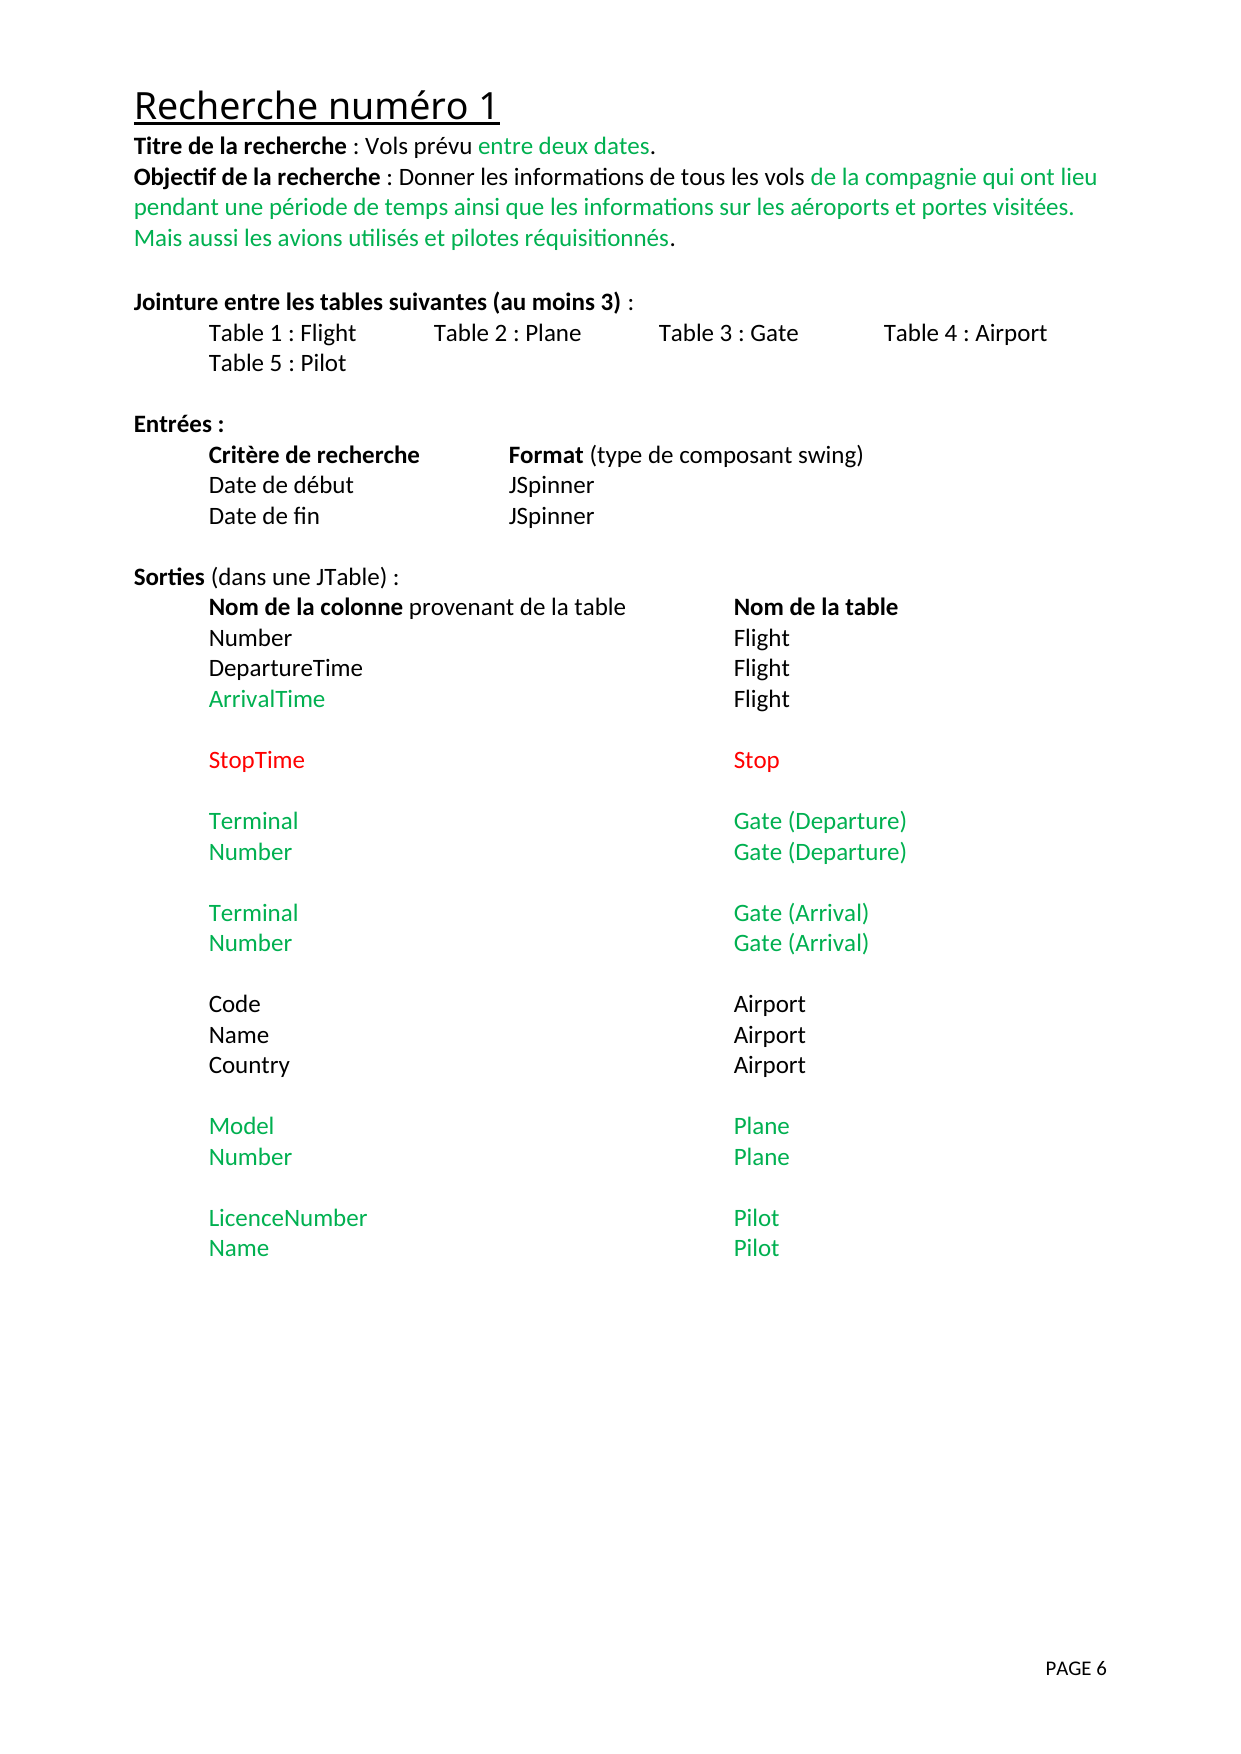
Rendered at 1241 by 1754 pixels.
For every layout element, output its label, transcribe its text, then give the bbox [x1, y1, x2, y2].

text Terminal Gate (Arrival) [133, 897, 1107, 927]
text Number Flight [133, 622, 1107, 653]
text Table 1 : Flight Table 2 : Plane Table 3 : Gate Table 4 : Airport [133, 317, 1107, 347]
text Terminal Gate (Departure) [133, 805, 1107, 836]
text Number Gate (Departure) [133, 836, 1107, 866]
text Number Gate (Arrival) [133, 927, 1107, 958]
subtitle Recherche numéro 1 [133, 79, 1107, 130]
text Objectif de la recherche : Donner les informations de tous les vols de la compagnie qui ont lieu pendant une période de temps ainsi que les informations sur les aéroports et portes visitées. Mais aussi les avions utilisés et pilotes réquisitionnés. [133, 161, 1107, 252]
text Critère de recherche Format (type de composant swing) [133, 439, 1107, 469]
text Sorties (dans une JTable) : [133, 561, 1107, 592]
text Date de début JSpinner [133, 469, 1107, 500]
text Date de fin JSpinner [133, 500, 1107, 531]
text Code Airport [133, 988, 1107, 1019]
text Entrées : [133, 408, 1107, 439]
text Country Airport [133, 1049, 1107, 1080]
text StopTime Stop [133, 744, 1107, 775]
text DepartureTime Flight [133, 653, 1107, 683]
text Nom de la colonne provenant de la table Nom de la table [133, 592, 1107, 622]
text Table 5 : Pilot [133, 347, 1107, 378]
text Jointure entre les tables suivantes (au moins 3) : [133, 286, 1107, 317]
text Name Pilot [133, 1232, 1107, 1263]
text Model Plane [133, 1110, 1107, 1141]
text LicenceNumber Pilot [133, 1202, 1107, 1232]
text Name Airport [133, 1019, 1107, 1049]
text Number Plane [133, 1141, 1107, 1171]
text ArrivalTime Flight [133, 683, 1107, 714]
text Titre de la recherche : Vols prévu entre deux dates. [133, 130, 1107, 161]
